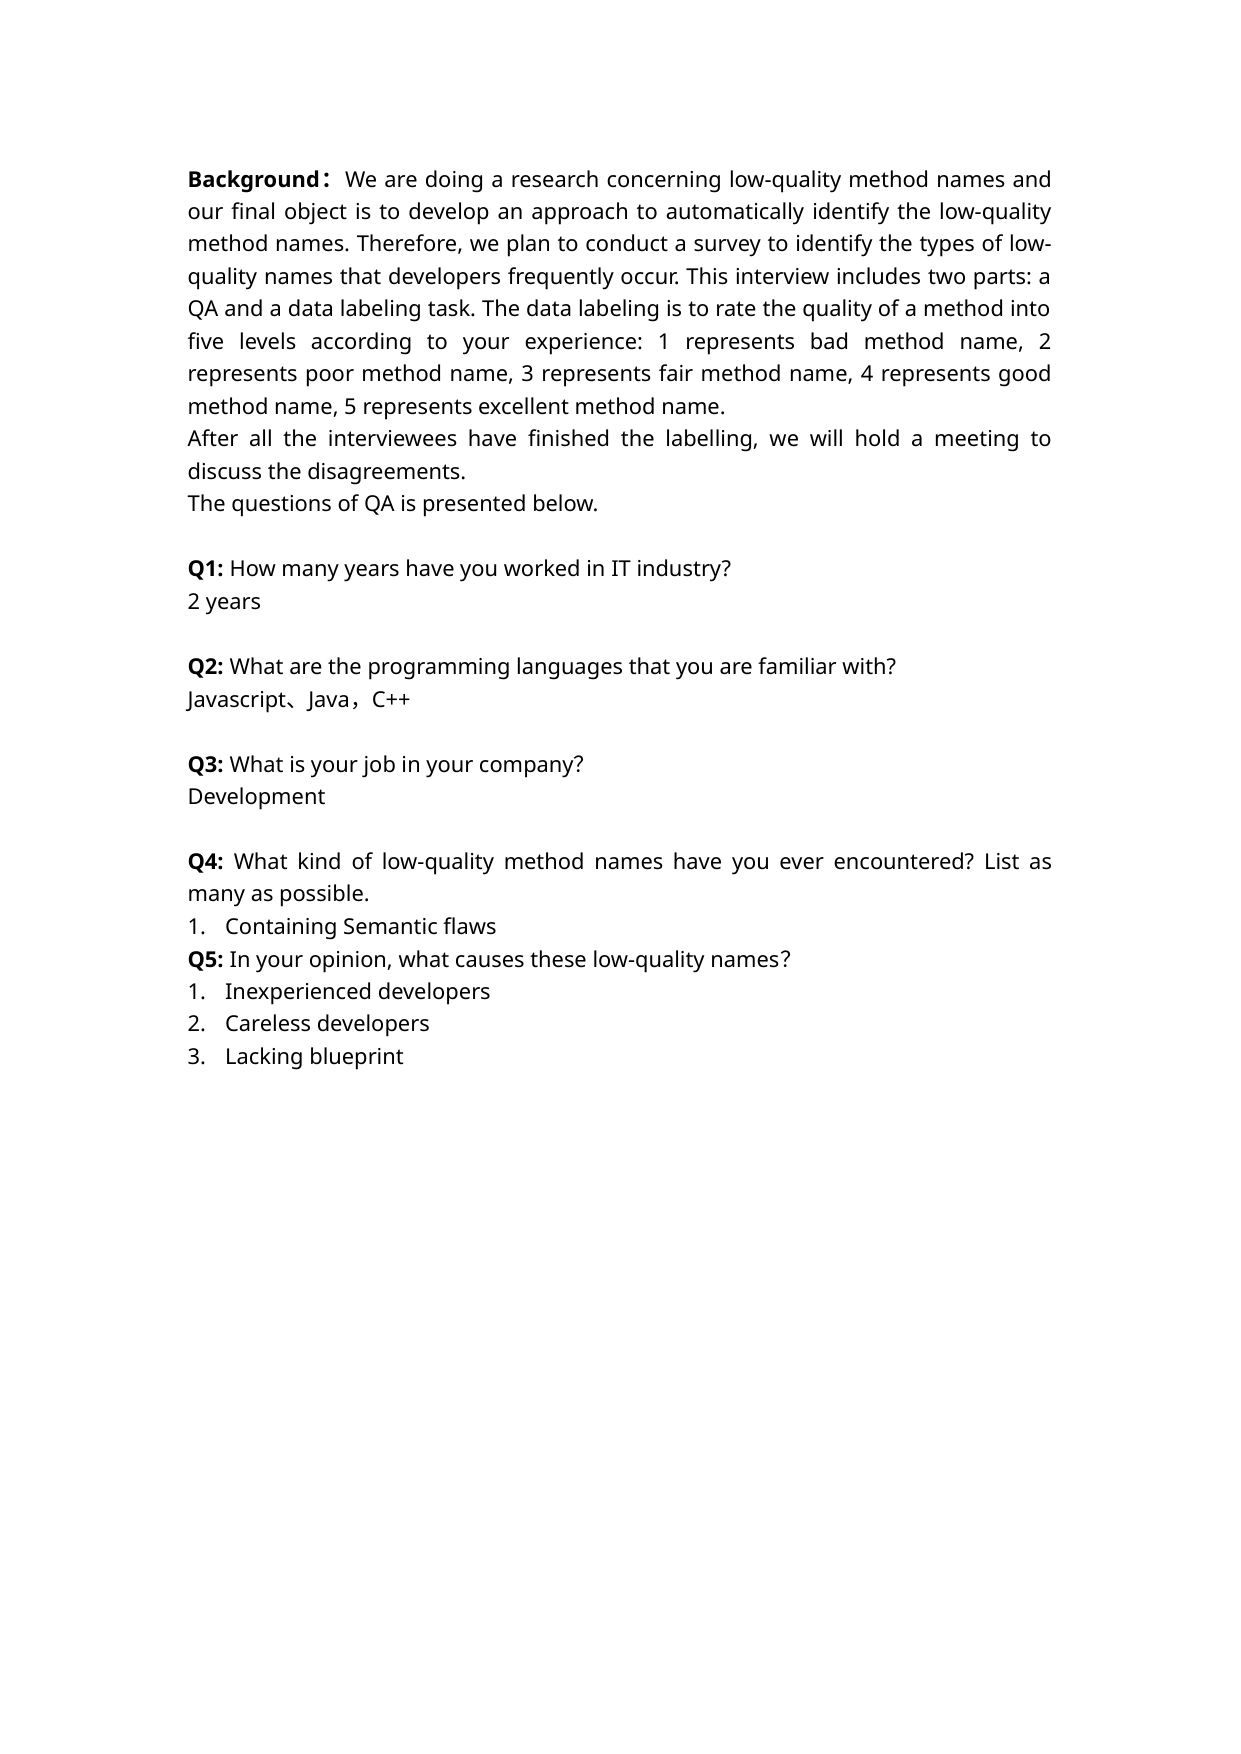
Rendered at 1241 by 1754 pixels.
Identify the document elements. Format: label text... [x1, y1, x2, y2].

list Containing Semantic flaws [187, 909, 1053, 942]
text 2 years [187, 584, 1053, 617]
text Q5: In your opinion, what causes these low-quality names？ [187, 942, 1053, 974]
text Development [187, 779, 1053, 812]
list Careless developers [187, 1007, 1053, 1039]
text The questions of QA is presented below. [187, 487, 1053, 519]
text Q4: What kind of low-quality method names have you ever encountered? List as many as possible. [187, 844, 1053, 909]
text Background：We are doing a research concerning low-quality method names and our final object is to develop an approach to automatically identify the low-quality method names. Therefore, we plan to conduct a survey to identify the types of low-quality names that developers frequently occur. This interview includes two parts: a QA and a data labeling task. The data labeling is to rate the quality of a method into five levels according to your experience: 1 represents bad method name, 2 represents poor method name, 3 represents fair method name, 4 represents good method name, 5 represents excellent method name. [187, 162, 1053, 422]
text Q3: What is your job in your company？ [187, 747, 1053, 779]
text Javascript、Java，C++ [187, 682, 1053, 714]
list Inexperienced developers [187, 974, 1053, 1007]
text After all the interviewees have finished the labelling, we will hold a meeting to discuss the disagreements. [187, 422, 1053, 487]
text Q1: How many years have you worked in IT industry? [187, 552, 1053, 584]
text Q2: What are the programming languages that you are familiar with? [187, 649, 1053, 682]
list Lacking blueprint [187, 1039, 1053, 1072]
